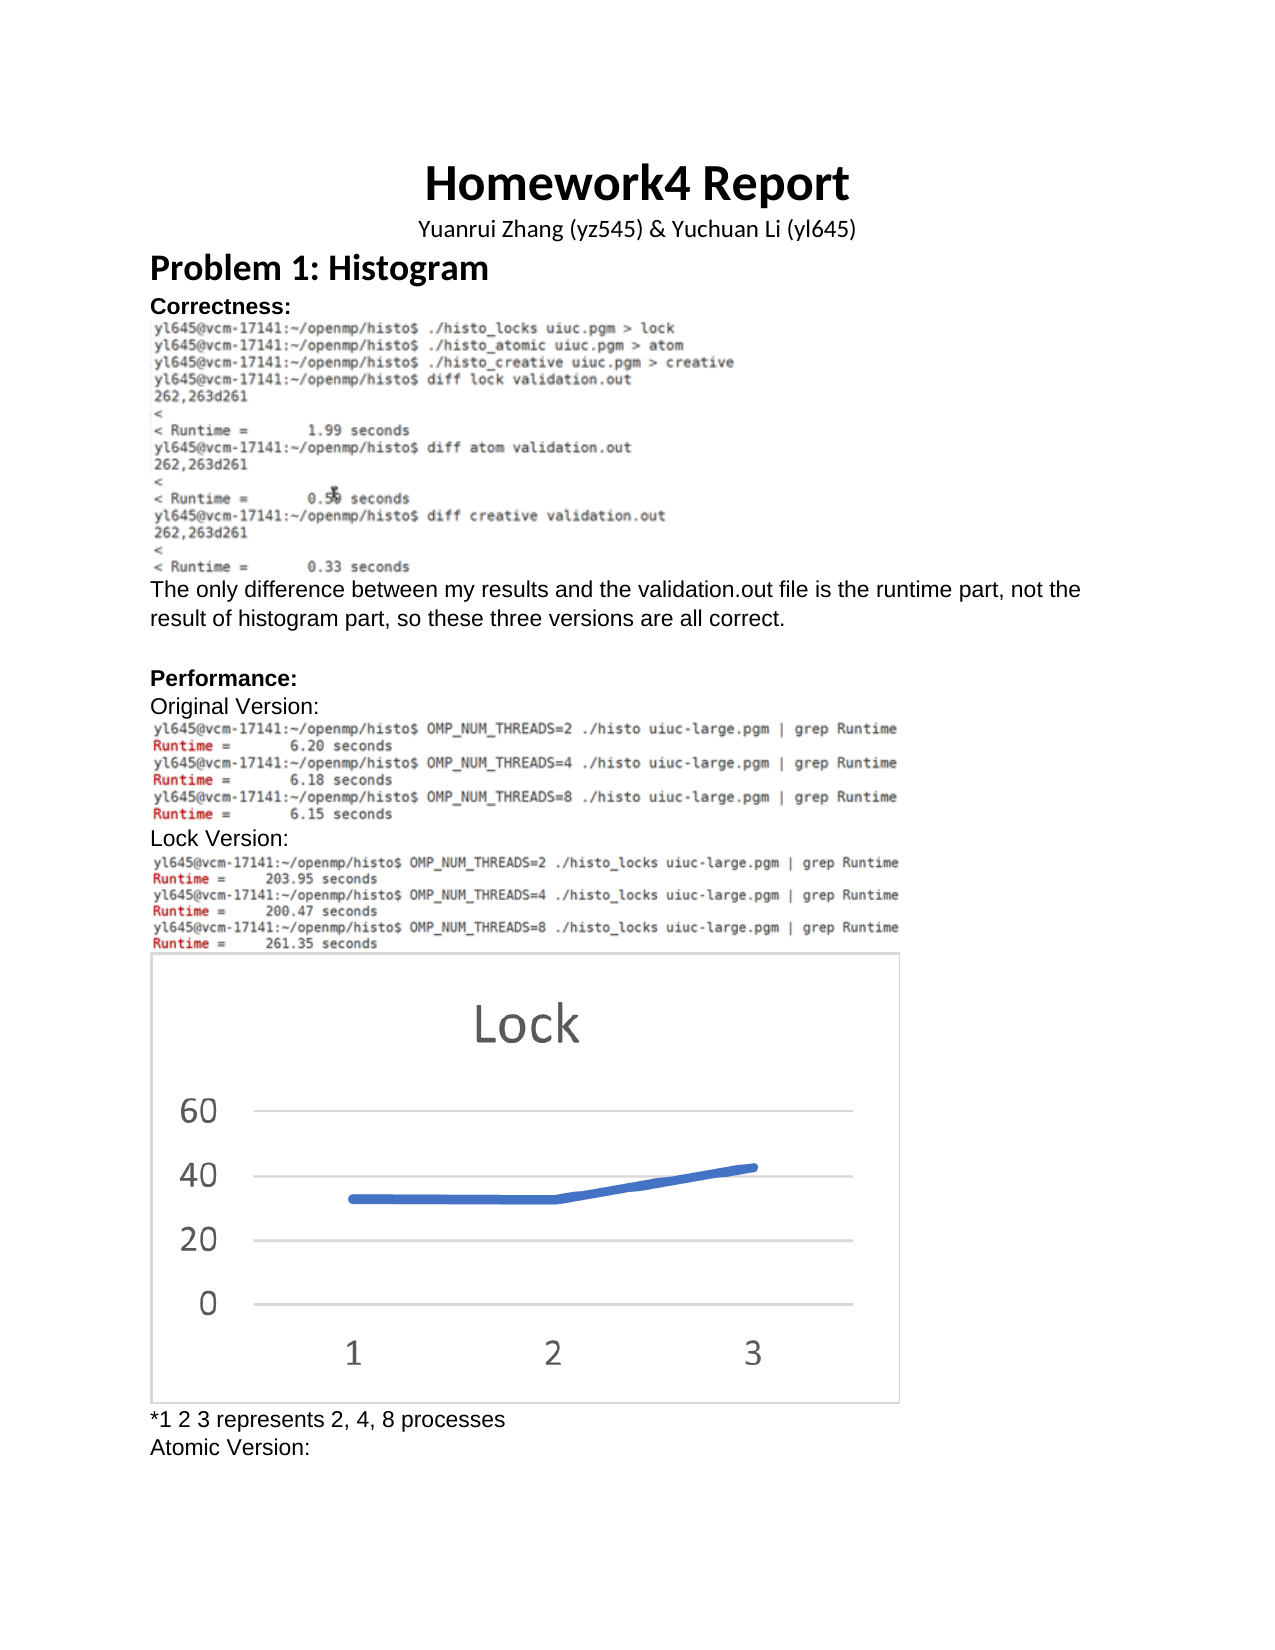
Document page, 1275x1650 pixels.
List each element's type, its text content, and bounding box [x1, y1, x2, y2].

text Problem 1: Histogram [150, 244, 1125, 290]
picture [150, 721, 901, 823]
text Performance: [150, 665, 1125, 692]
text Homework4 Report [150, 150, 1125, 213]
picture [150, 853, 901, 951]
text Atomic Version: [150, 1434, 1125, 1460]
text Lock Version: [150, 825, 1125, 851]
picture [150, 321, 738, 575]
text Yuanrui Zhang (yz545) & Yuchuan Li (yl645) [150, 213, 1125, 244]
text The only difference between my results and the validation.out file is the runtime part, not the result of histogram part, so these three versions are all correct. [150, 576, 1125, 631]
text Correctness: [150, 293, 1125, 319]
text *1 2 3 represents 2, 4, 8 processes [150, 1406, 1125, 1432]
picture [150, 952, 901, 1404]
text Original Version: [150, 693, 1125, 720]
